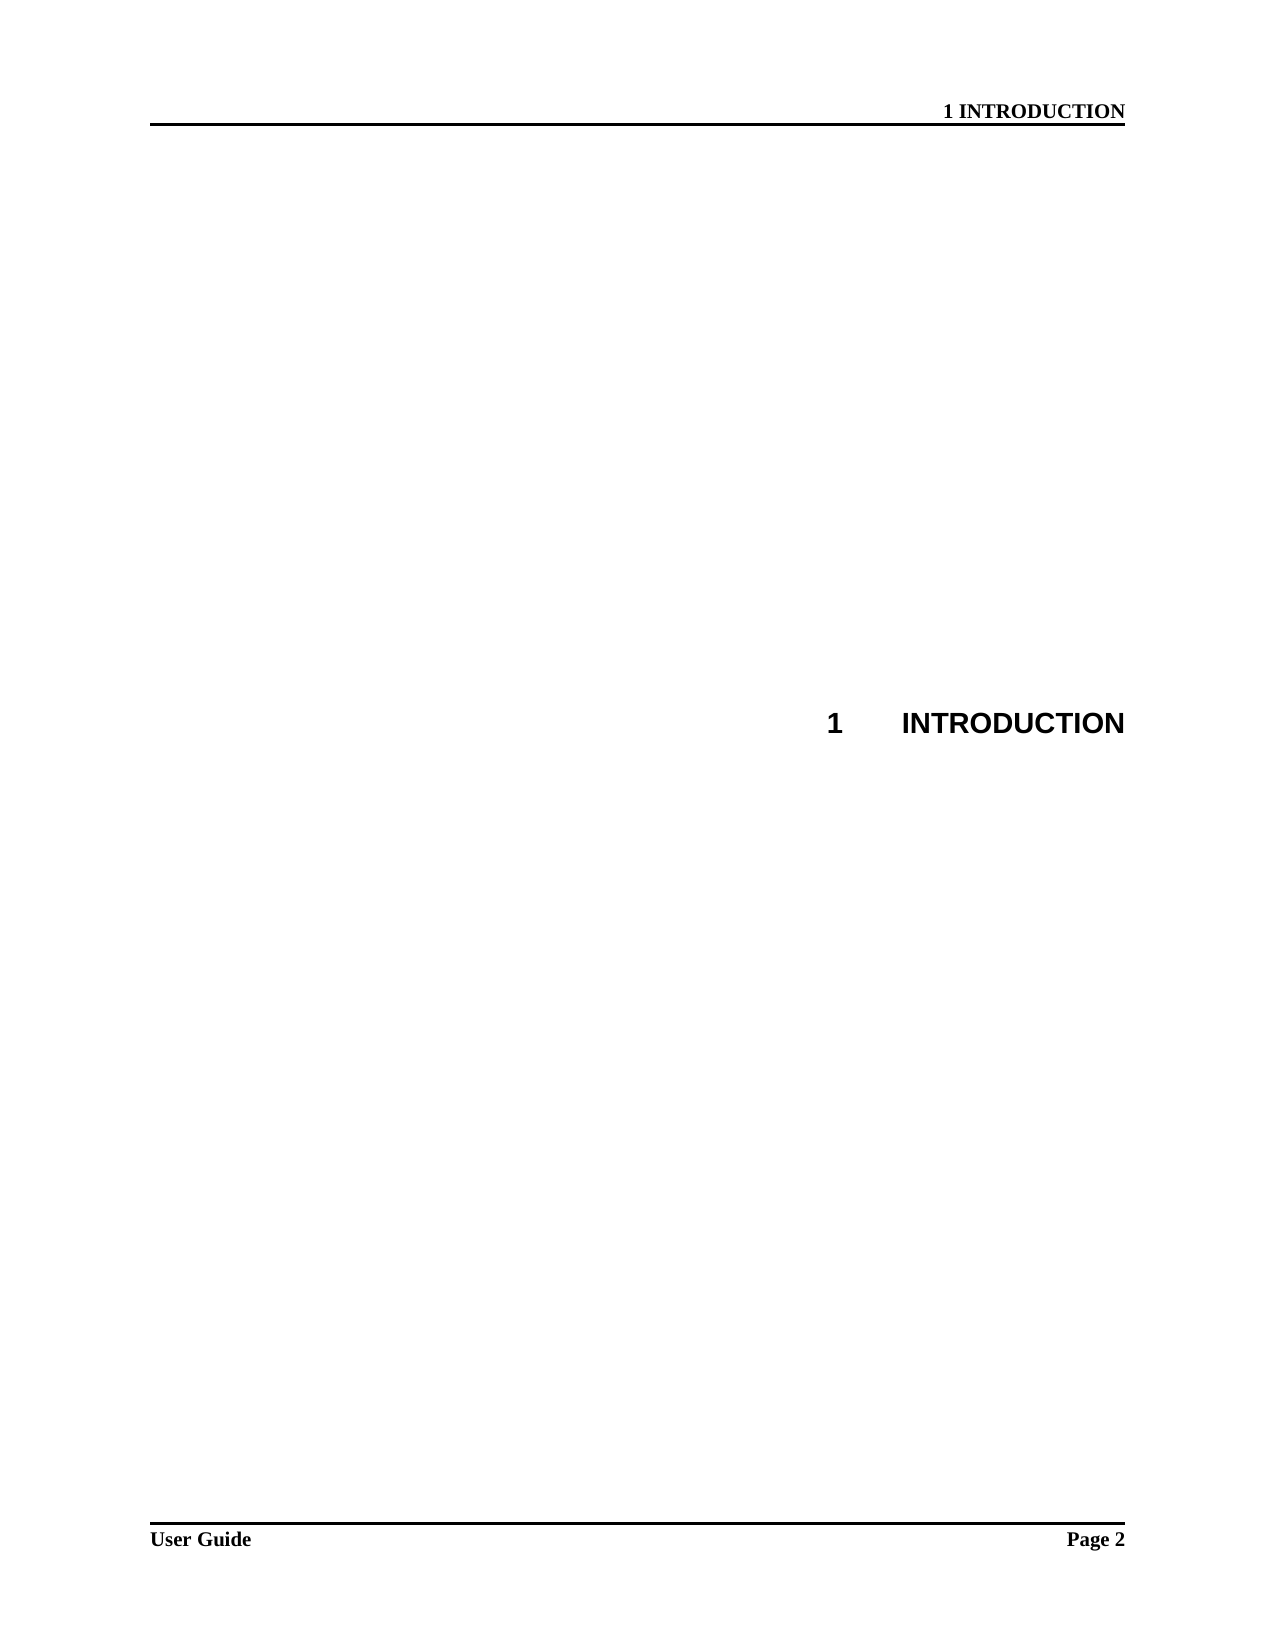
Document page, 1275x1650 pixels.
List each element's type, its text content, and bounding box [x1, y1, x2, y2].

text 1 INTRODUCTION [150, 706, 1125, 739]
